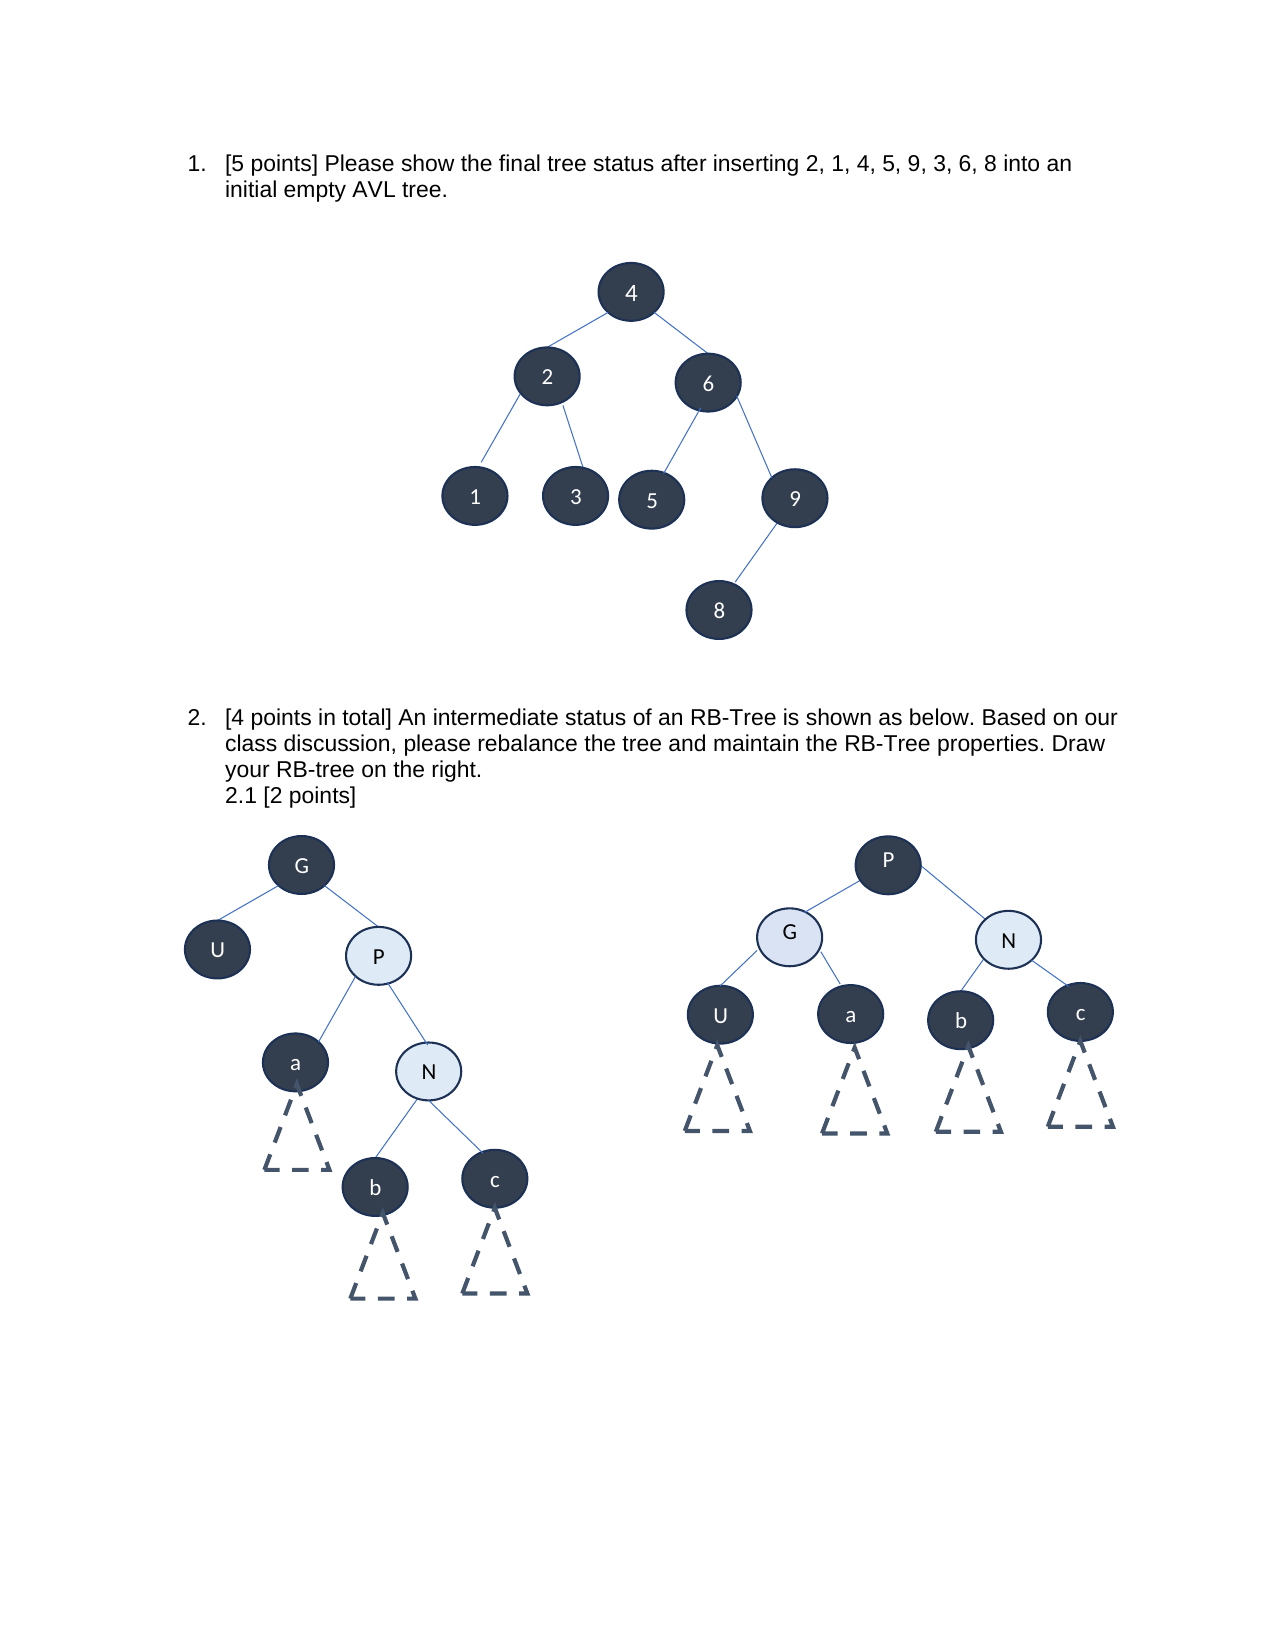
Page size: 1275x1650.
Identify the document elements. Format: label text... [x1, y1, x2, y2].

text 2.1 [2 points] [225, 782, 1125, 809]
list [4 points in total] An intermediate status of an RB-Tree is shown as below. Based on our class discussion, please rebalance the tree and maintain the RB-Tree properties. Draw your RB-tree on the right. [187, 703, 1125, 782]
list [5 points] Please show the final tree status after inserting 2, 1, 4, 5, 9, 3, 6, 8 into an initial empty AVL tree. [187, 150, 1125, 203]
